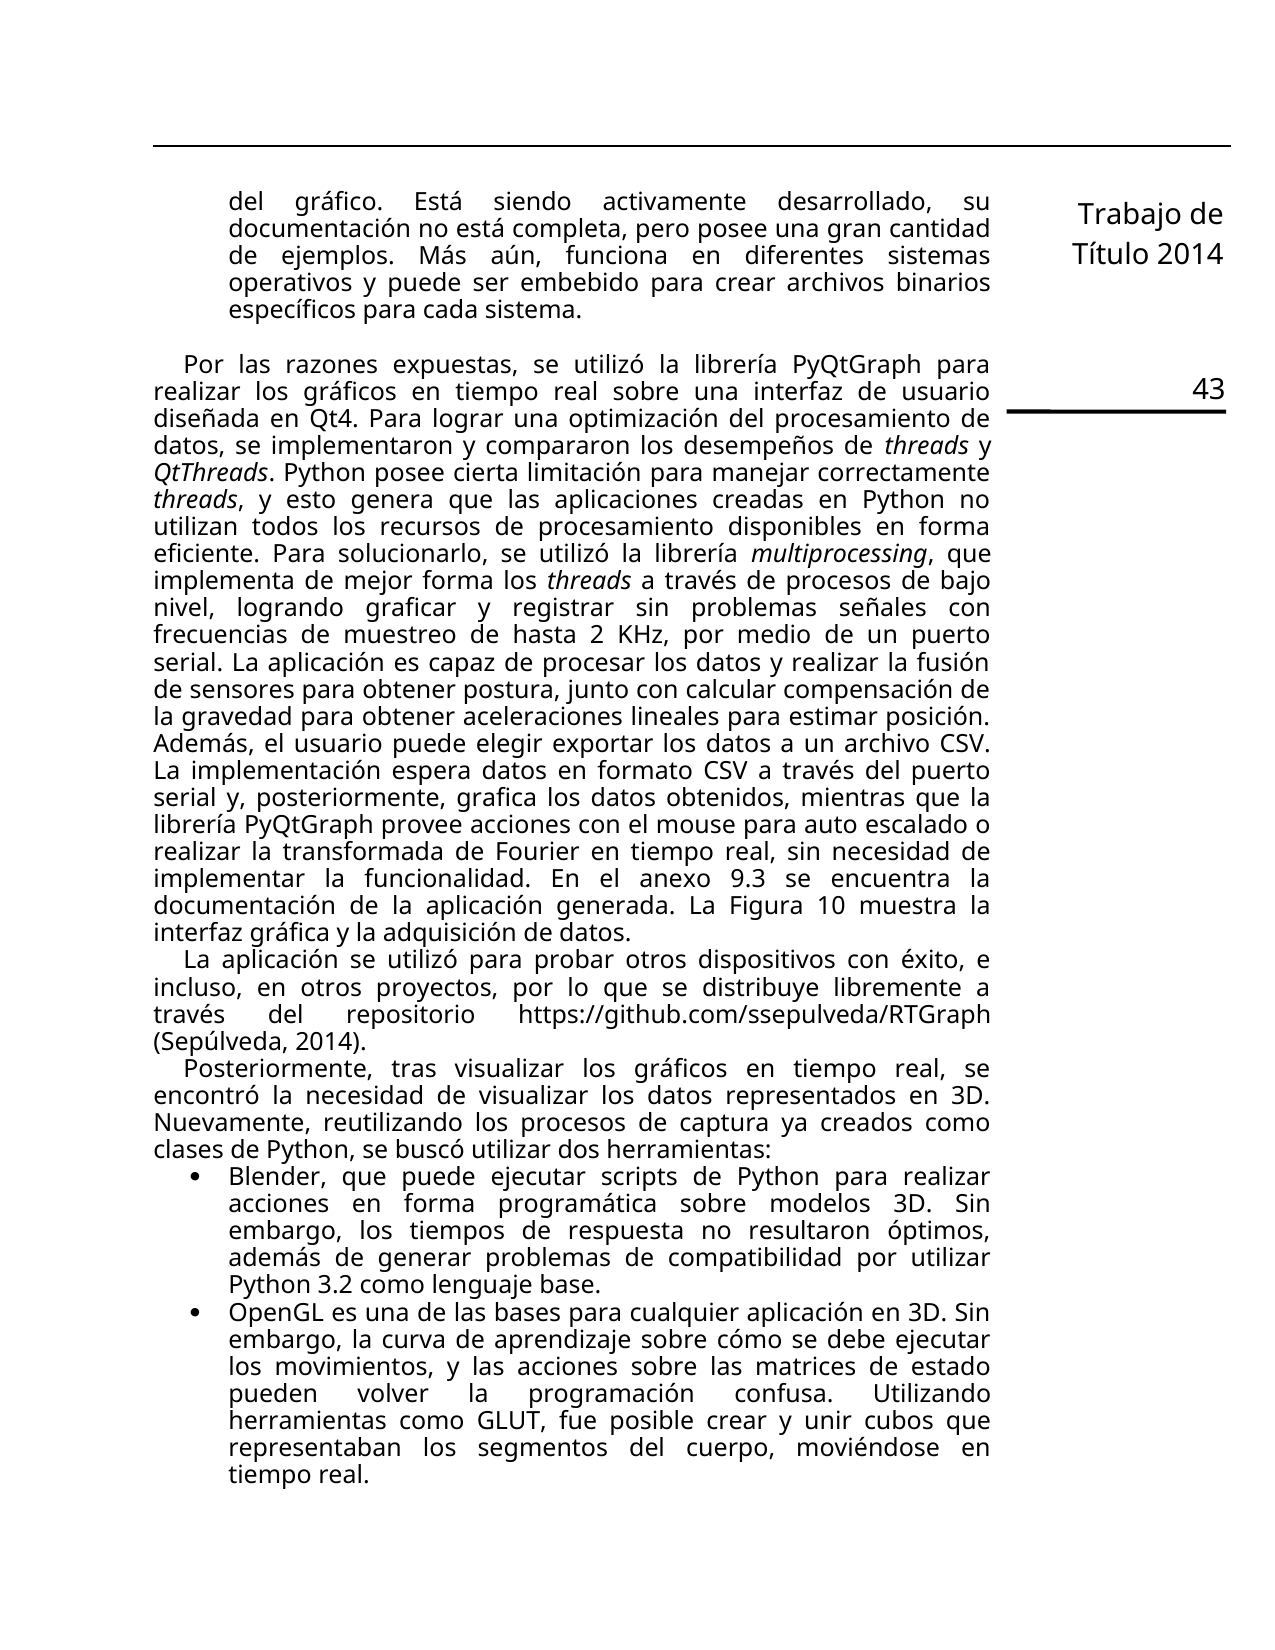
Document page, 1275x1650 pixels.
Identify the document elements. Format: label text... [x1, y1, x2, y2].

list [191, 189, 991, 324]
list Blender, que puede ejecutar scripts de Python para realizar acciones en forma programática sobre modelos 3D. Sin embargo, los tiempos de respuesta no resultaron óptimos, además de generar problemas de compatibilidad por utilizar Python 3.2 como lenguaje base. [191, 1164, 991, 1299]
text Posteriormente, tras visualizar los gráficos en tiempo real, se encontró la necesidad de visualizar los datos representados en 3D. Nuevamente, reutilizando los procesos de captura ya creados como clases de Python, se buscó utilizar dos herramientas: [153, 1056, 991, 1164]
text Por las razones expuestas, se utilizó la librería PyQtGraph para realizar los gráficos en tiempo real sobre una interfaz de usuario diseñada en Qt4. Para lograr una optimización del procesamiento de datos, se implementaron y compararon los desempeños de threads y QtThreads. Python posee cierta limitación para manejar correctamente threads, y esto genera que las aplicaciones creadas en Python no utilizan todos los recursos de procesamiento disponibles en forma eficiente. Para solucionarlo, se utilizó la librería multiprocessing, que implementa de mejor forma los threads a través de procesos de bajo nivel, logrando graficar y registrar sin problemas señales con frecuencias de muestreo de hasta 2 KHz, por medio de un puerto serial. La aplicación es capaz de procesar los datos y realizar la fusión de sensores para obtener postura, junto con calcular compensación de la gravedad para obtener aceleraciones lineales para estimar posición. Además, el usuario puede elegir exportar los datos a un archivo CSV. La implementación espera datos en formato CSV a través del puerto serial y, posteriormente, grafica los datos obtenidos, mientras que la librería PyQtGraph provee acciones con el mouse para auto escalado o realizar la transformada de Fourier en tiempo real, sin necesidad de implementar la funcionalidad. En el anexo 9.3 se encuentra la documentación de la aplicación generada. La Figura 10 muestra la interfaz gráfica y la adquisición de datos. [153, 351, 991, 947]
text La aplicación se utilizó para probar otros dispositivos con éxito, e incluso, en otros proyectos, por lo que se distribuye libremente a través del repositorio https://github.com/ssepulveda/RTGraph (Sepúlveda, 2014). [153, 947, 991, 1056]
list OpenGL es una de las bases para cualquier aplicación en 3D. Sin embargo, la curva de aprendizaje sobre cómo se debe ejecutar los movimientos, y las acciones sobre las matrices de estado pueden volver la programación confusa. Utilizando herramientas como GLUT, fue posible crear y unir cubos que representaban los segmentos del cuerpo, moviéndose en tiempo real. [191, 1299, 991, 1489]
